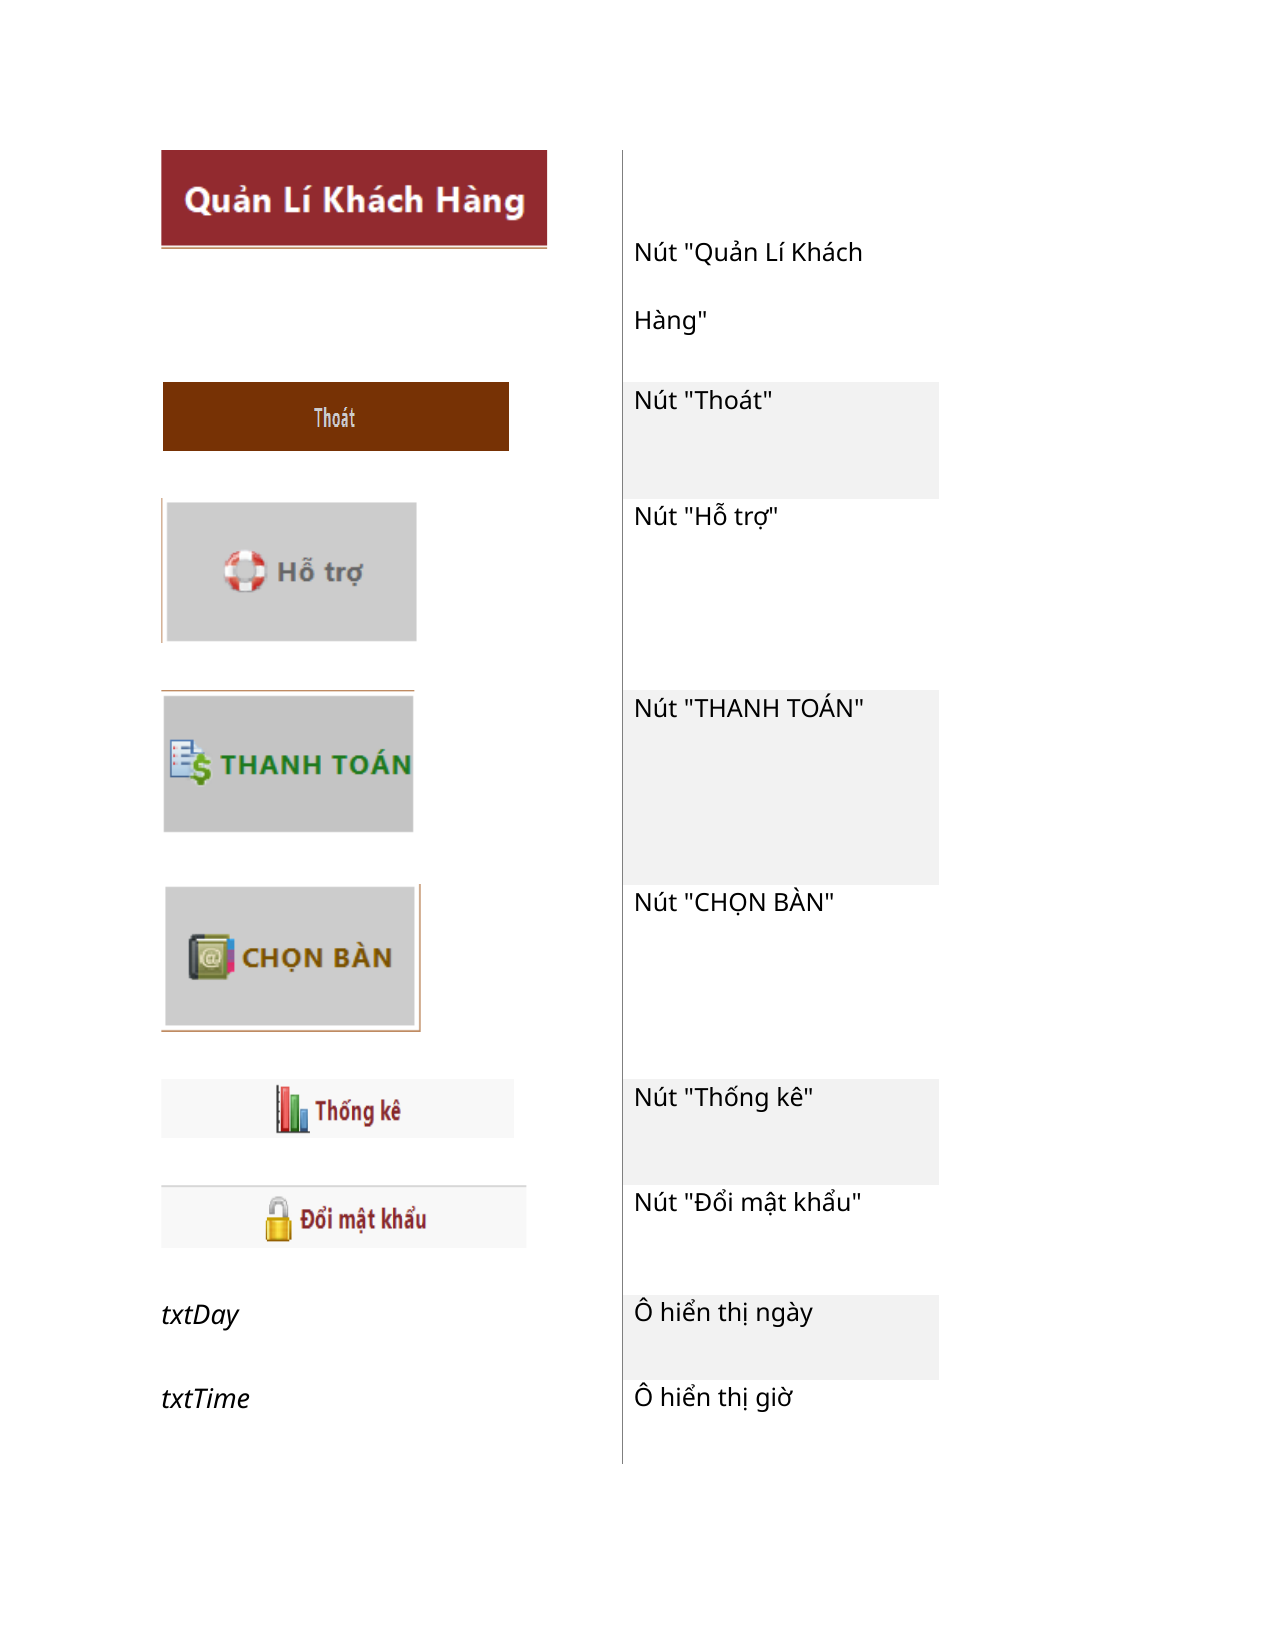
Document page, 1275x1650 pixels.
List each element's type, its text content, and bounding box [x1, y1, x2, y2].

table_cell Nút "Hỗ trợ" [623, 499, 939, 690]
picture [161, 1185, 527, 1248]
picture [161, 382, 509, 451]
table_cell txtTime [150, 1380, 622, 1464]
table_cell [150, 499, 622, 690]
table_cell Ô hiển thị giờ [623, 1380, 939, 1464]
table_cell Ô hiển thị ngày [623, 1295, 939, 1380]
table_cell txtDay [150, 1295, 622, 1380]
table_cell Nút "Thoát" [623, 382, 939, 499]
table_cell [623, 150, 939, 382]
table_cell Nút "THANH TOÁN" [623, 690, 939, 885]
picture [161, 498, 419, 643]
table_cell Nút "CHỌN BÀN" [623, 885, 939, 1079]
table_cell [150, 1185, 622, 1295]
table_cell [150, 1079, 622, 1185]
table_cell Nút "Đổi mật khẩu" [623, 1185, 939, 1295]
picture [161, 1079, 514, 1138]
table_cell Nút "Thống kê" [623, 1079, 939, 1185]
table_cell [150, 690, 622, 885]
picture [161, 150, 548, 249]
table_cell [150, 382, 622, 499]
picture [161, 884, 421, 1032]
table_cell [150, 150, 622, 382]
table_cell [150, 885, 622, 1079]
picture [161, 690, 415, 837]
